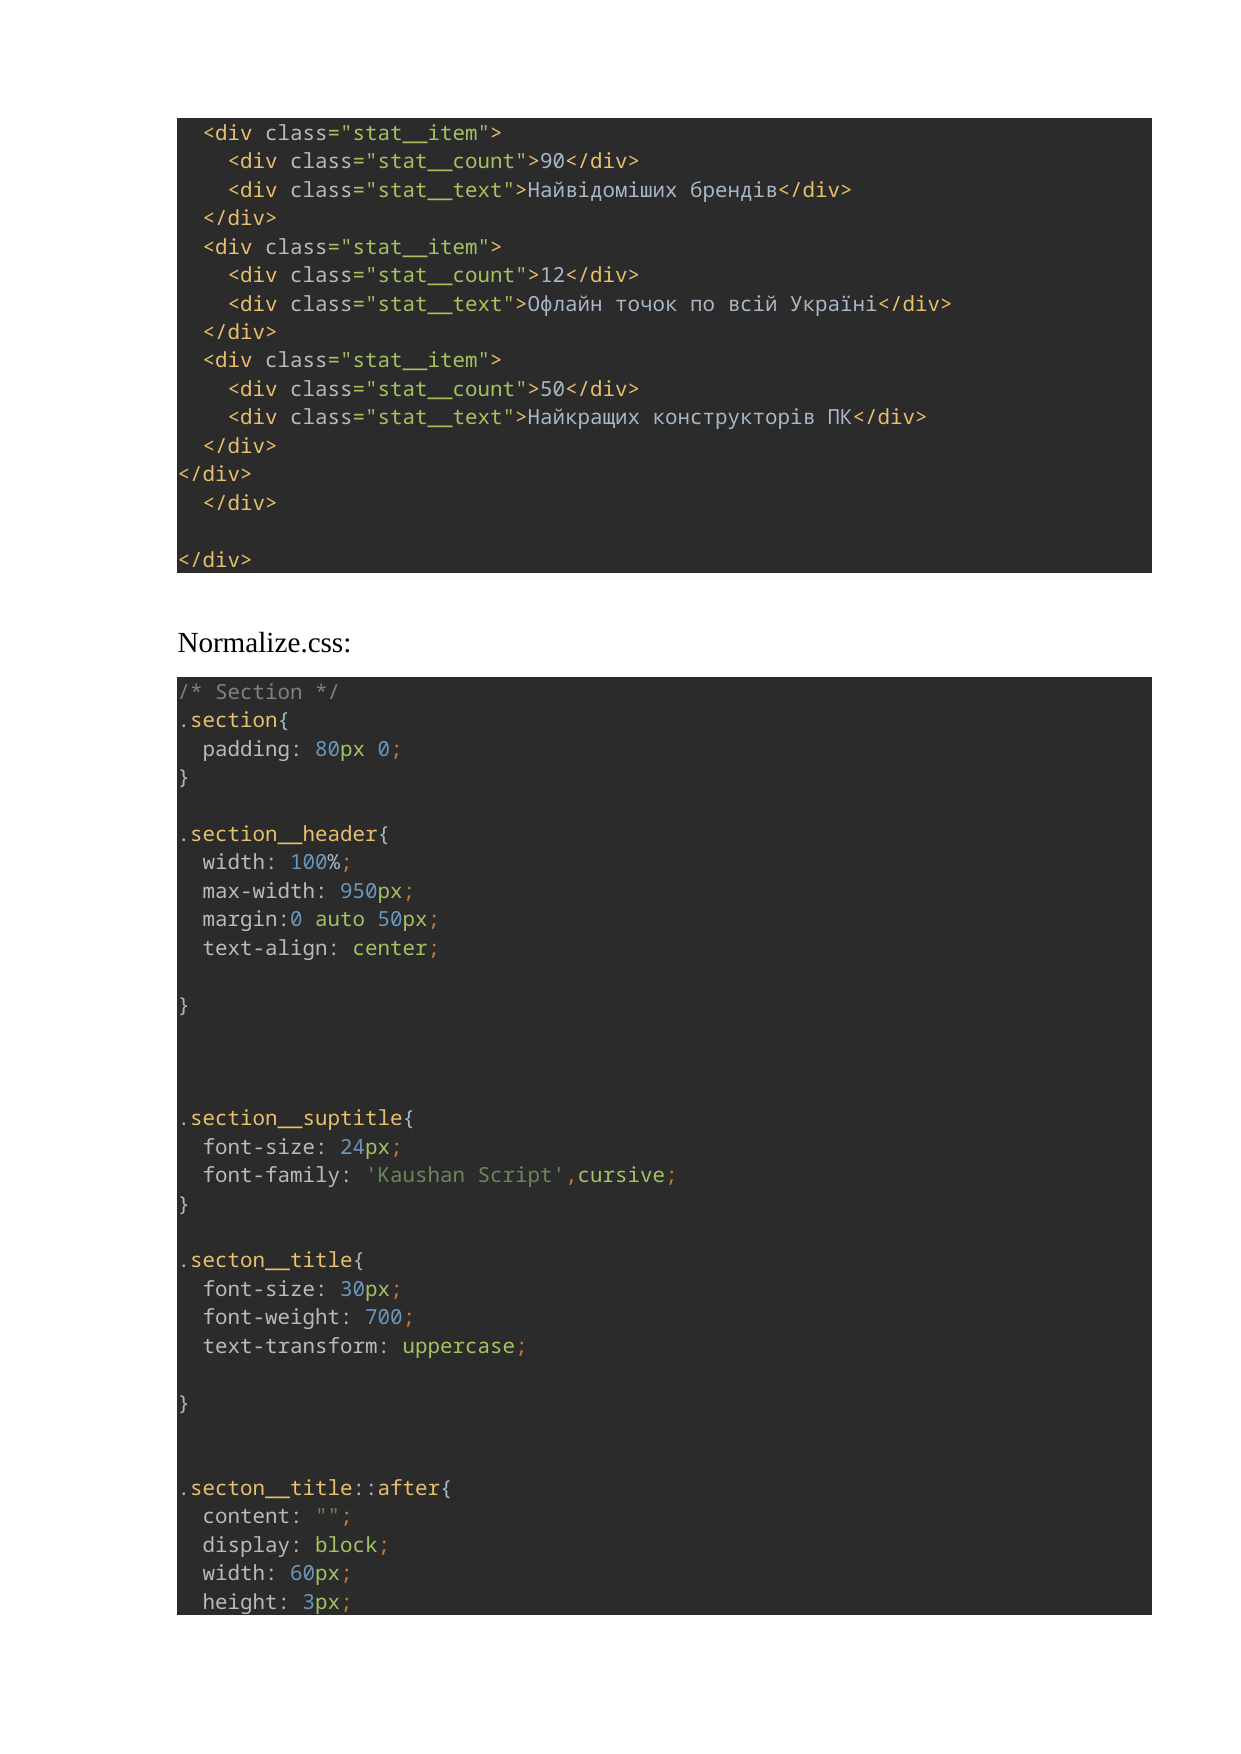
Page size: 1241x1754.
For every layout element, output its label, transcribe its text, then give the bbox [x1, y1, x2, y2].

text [177, 118, 1152, 573]
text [177, 677, 1152, 1615]
text Normalize.css: [177, 625, 1152, 658]
